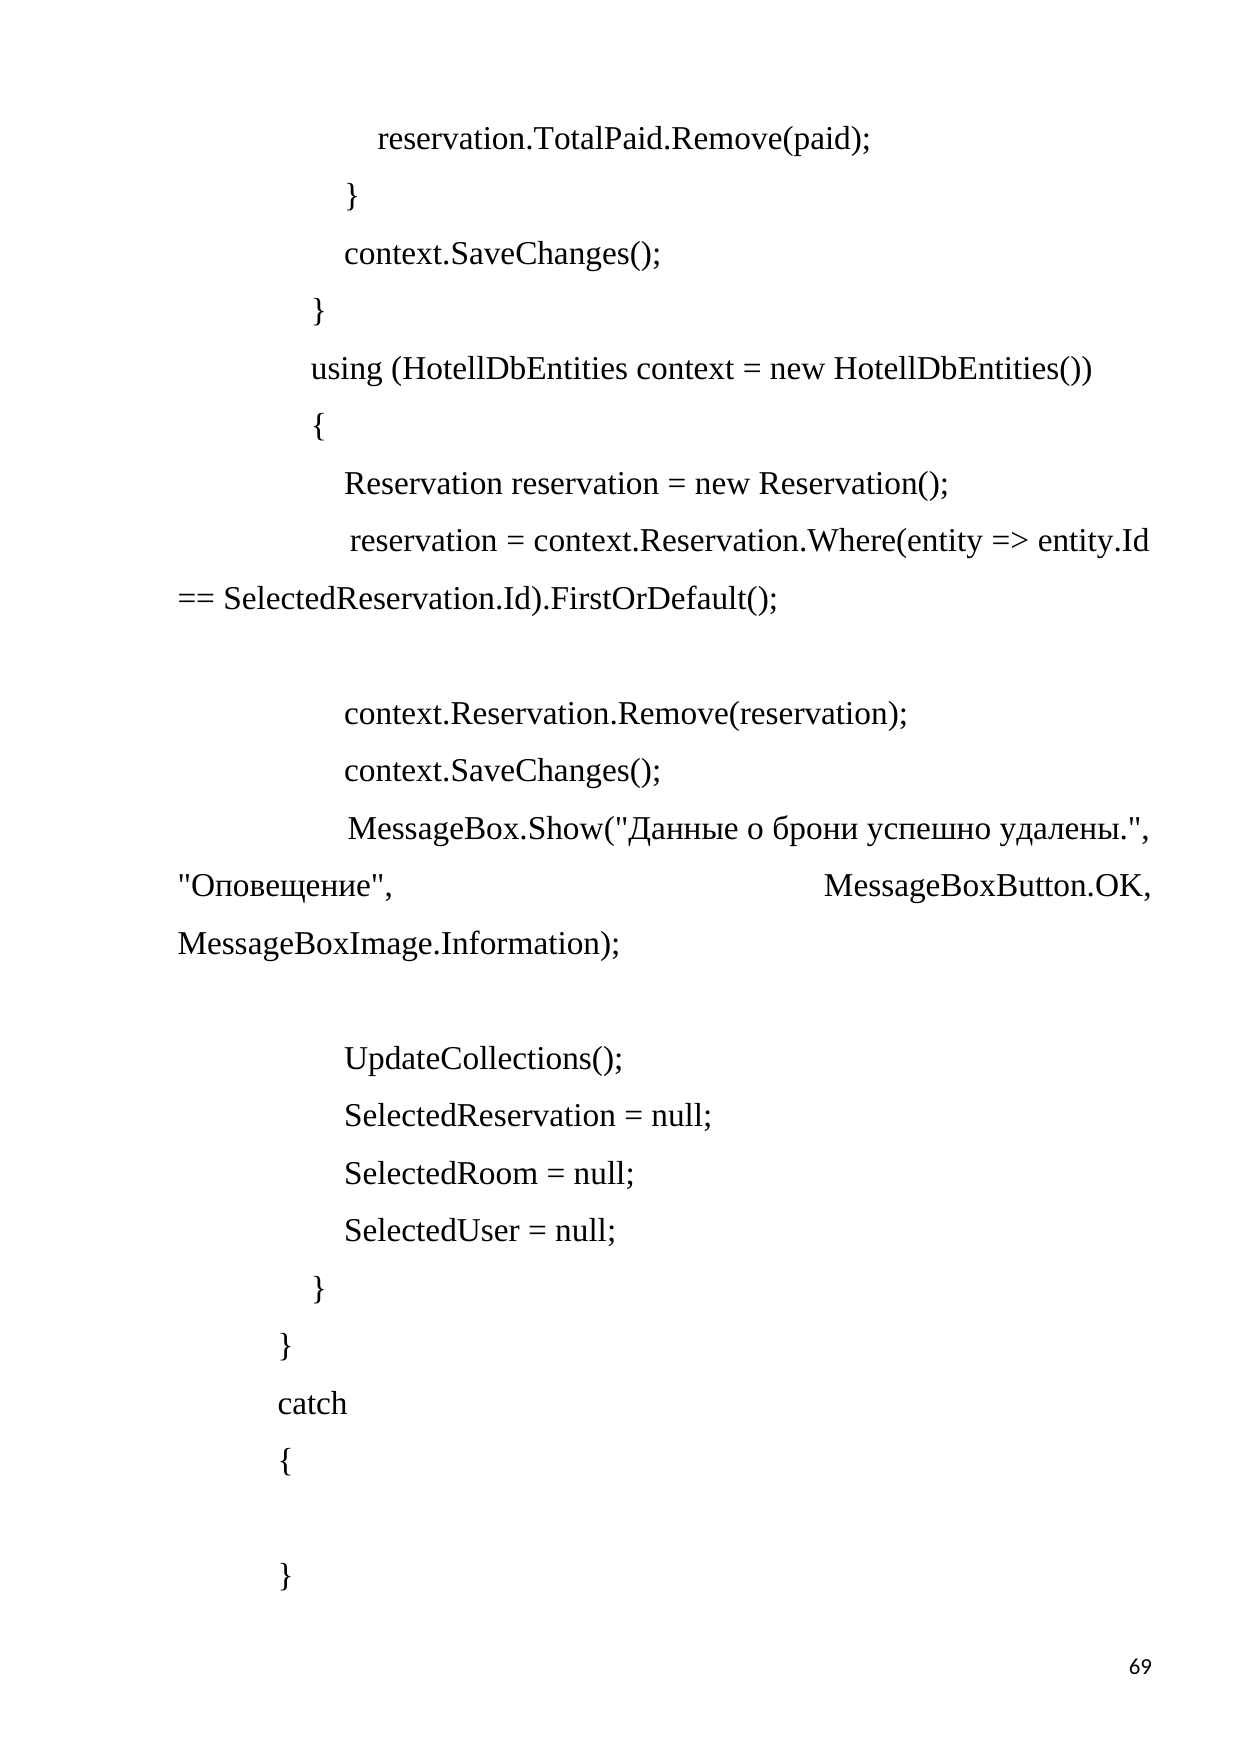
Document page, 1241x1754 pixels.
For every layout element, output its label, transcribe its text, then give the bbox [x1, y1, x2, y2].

text using (HotellDbEntities context = new HotellDbEntities()) [177, 348, 1152, 386]
text reservation.TotalPaid.Remove(paid); [177, 118, 1152, 156]
text { [177, 406, 1152, 444]
text SelectedRoom = null; [177, 1153, 1152, 1191]
text reservation = context.Reservation.Where(entity => entity.Id == SelectedReservation.Id).FirstOrDefault(); [177, 521, 1152, 616]
text } [177, 176, 1152, 214]
text Reservation reservation = new Reservation(); [177, 463, 1152, 501]
text } [177, 291, 1152, 329]
text } [177, 1268, 1152, 1306]
text SelectedUser = null; [177, 1211, 1152, 1249]
text context.SaveChanges(); [177, 233, 1152, 271]
text } [177, 1326, 1152, 1364]
text SelectedReservation = null; [177, 1096, 1152, 1134]
text catch [177, 1383, 1152, 1421]
text UpdateCollections(); [177, 1038, 1152, 1076]
text context.Reservation.Remove(reservation); [177, 693, 1152, 731]
text } [177, 1556, 1152, 1594]
text { [177, 1441, 1152, 1479]
text MessageBox.Show("Данные о брони успешно удалены.", "Оповещение", MessageBoxButton.OK, MessageBoxImage.Information); [177, 808, 1152, 961]
text context.SaveChanges(); [177, 751, 1152, 789]
